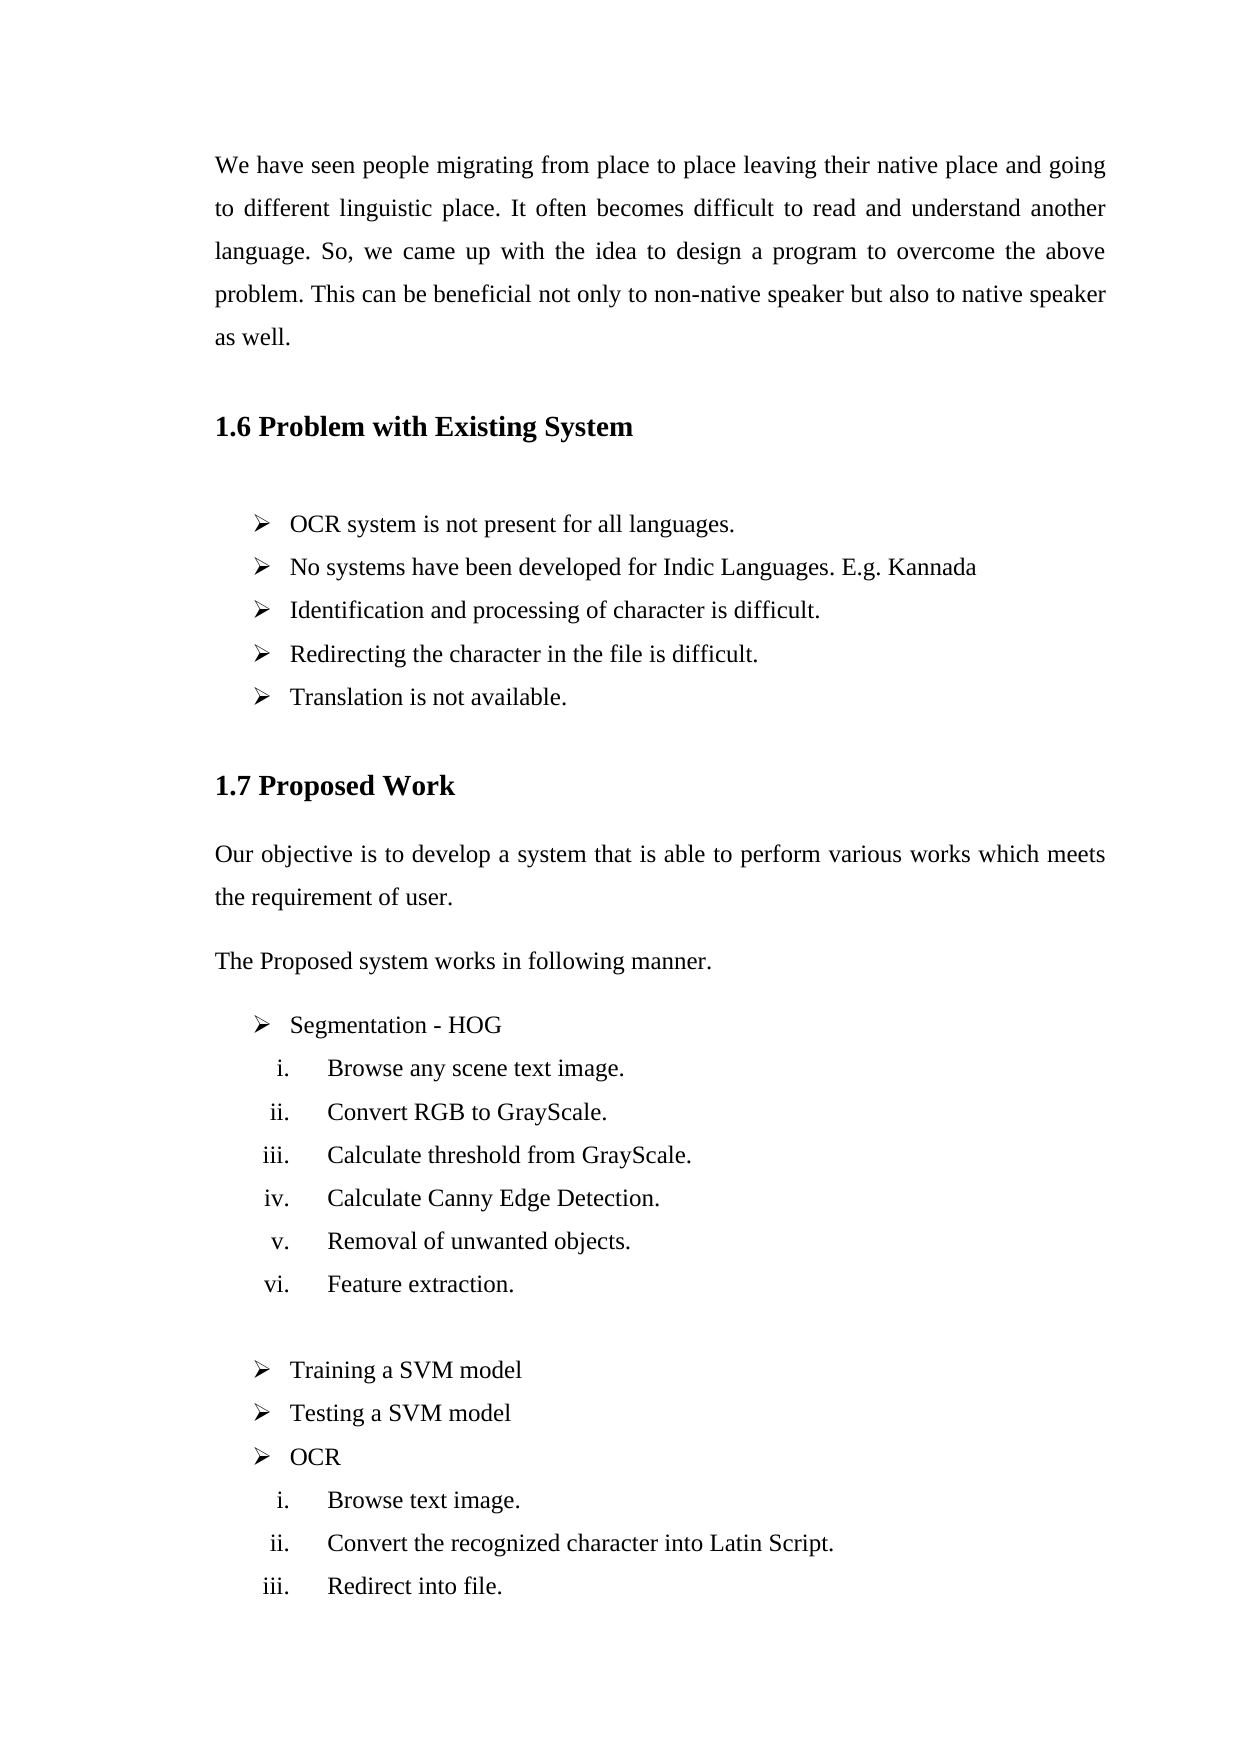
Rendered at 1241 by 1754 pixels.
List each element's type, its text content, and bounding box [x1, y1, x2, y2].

list Testing a SVM model [252, 1398, 1107, 1427]
list Convert RGB to GrayScale. [289, 1097, 1107, 1125]
list OCR [252, 1442, 1107, 1470]
list Redirecting the character in the file is difficult. [252, 639, 1107, 667]
list Feature extraction. [289, 1269, 1107, 1298]
list OCR system is not present for all languages. [252, 509, 1107, 538]
list Browse text image. [289, 1485, 1107, 1513]
list Identification and processing of character is difficult. [252, 596, 1107, 624]
list Segmentation - HOG [252, 1010, 1107, 1039]
text 1.6 Problem with Existing System [214, 409, 1107, 442]
list Browse any scene text image. [289, 1053, 1107, 1082]
text We have seen people migrating from place to place leaving their native place and going to different linguistic place. It often becomes difficult to read and understand another language. So, we came up with the idea to design a program to overcome the above problem. This can be beneficial not only to non-native speaker but also to native speaker as well. [214, 150, 1107, 351]
list Calculate threshold from GrayScale. [289, 1140, 1107, 1168]
text The Proposed system works in following manner. [214, 946, 1107, 975]
list Training a SVM model [252, 1355, 1107, 1384]
list Redirect into file. [289, 1571, 1107, 1600]
text Our objective is to develop a system that is able to perform various works which meets the requirement of user. [214, 839, 1107, 911]
text 1.7 Proposed Work [214, 768, 1107, 802]
list Translation is not available. [252, 682, 1107, 711]
list Calculate Canny Edge Detection. [289, 1183, 1107, 1212]
list Removal of unwanted objects. [289, 1226, 1107, 1255]
list Convert the recognized character into Latin Script. [289, 1528, 1107, 1557]
list No systems have been developed for Indic Languages. E.g. Kannada [252, 552, 1107, 581]
